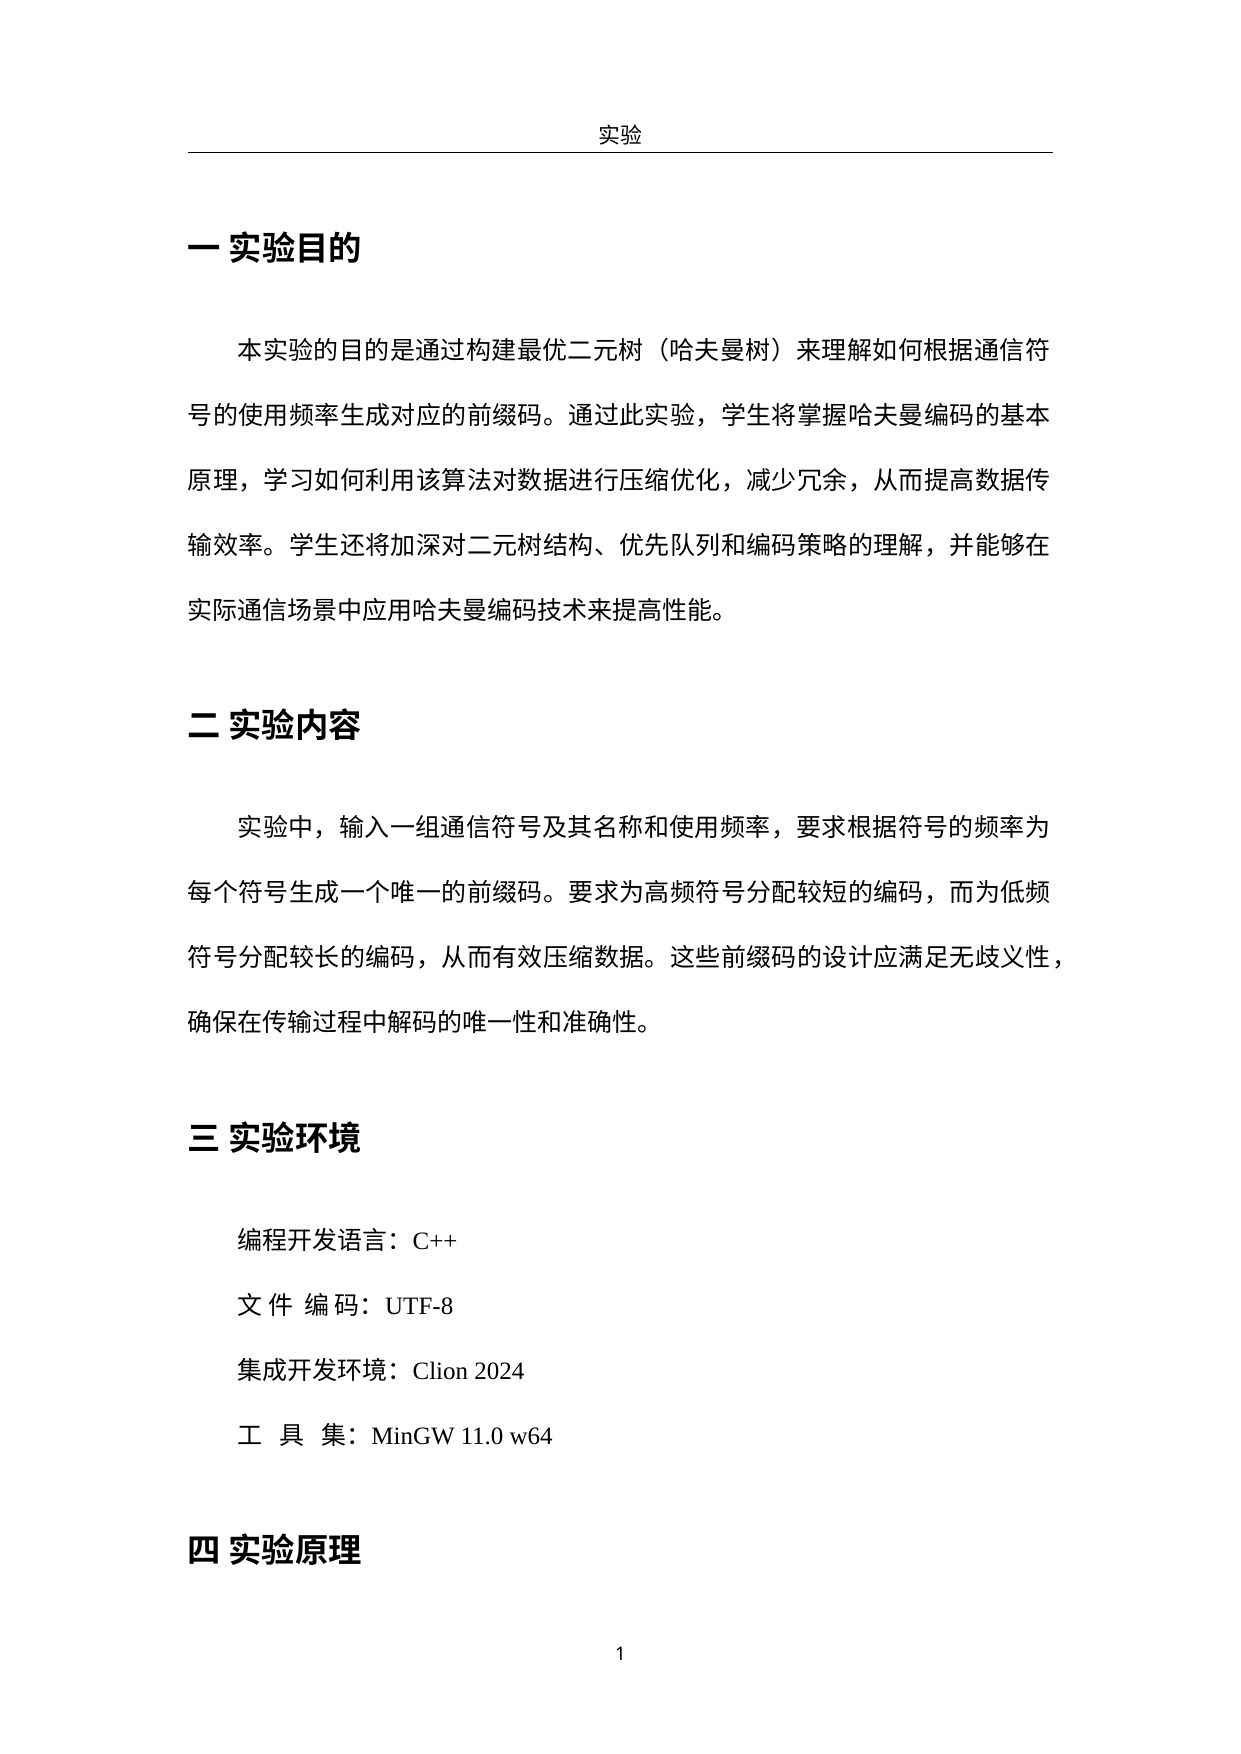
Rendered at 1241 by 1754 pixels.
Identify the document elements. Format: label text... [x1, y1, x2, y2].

text 二 实验内容 [187, 691, 1053, 756]
text 编程开发语言：C++ [187, 1206, 1053, 1271]
text 一 实验目的 [187, 213, 1053, 278]
text 三 实验环境 [187, 1103, 1053, 1168]
text 实验中，输入一组通信符号及其名称和使用频率，要求根据符号的频率为每个符号生成一个唯一的前缀码。要求为高频符号分配较短的编码，而为低频符号分配较长的编码，从而有效压缩数据。这些前缀码的设计应满足无歧义性，确保在传输过程中解码的唯一性和准确性。 [187, 793, 1053, 1053]
text 本实验的目的是通过构建最优二元树（哈夫曼树）来理解如何根据通信符号的使用频率生成对应的前缀码。通过此实验，学生将掌握哈夫曼编码的基本原理，学习如何利用该算法对数据进行压缩优化，减少冗余，从而提高数据传输效率。学生还将加深对二元树结构、优先队列和编码策略的理解，并能够在实际通信场景中应用哈夫曼编码技术来提高性能。 [187, 316, 1053, 641]
text 四 实验原理 [187, 1516, 1053, 1581]
text 工 具 集：MinGW 11.0 w64 [187, 1401, 1053, 1466]
text 文 件 编 码：UTF-8 [187, 1271, 1053, 1336]
text 集成开发环境：Clion 2024 [187, 1336, 1053, 1401]
